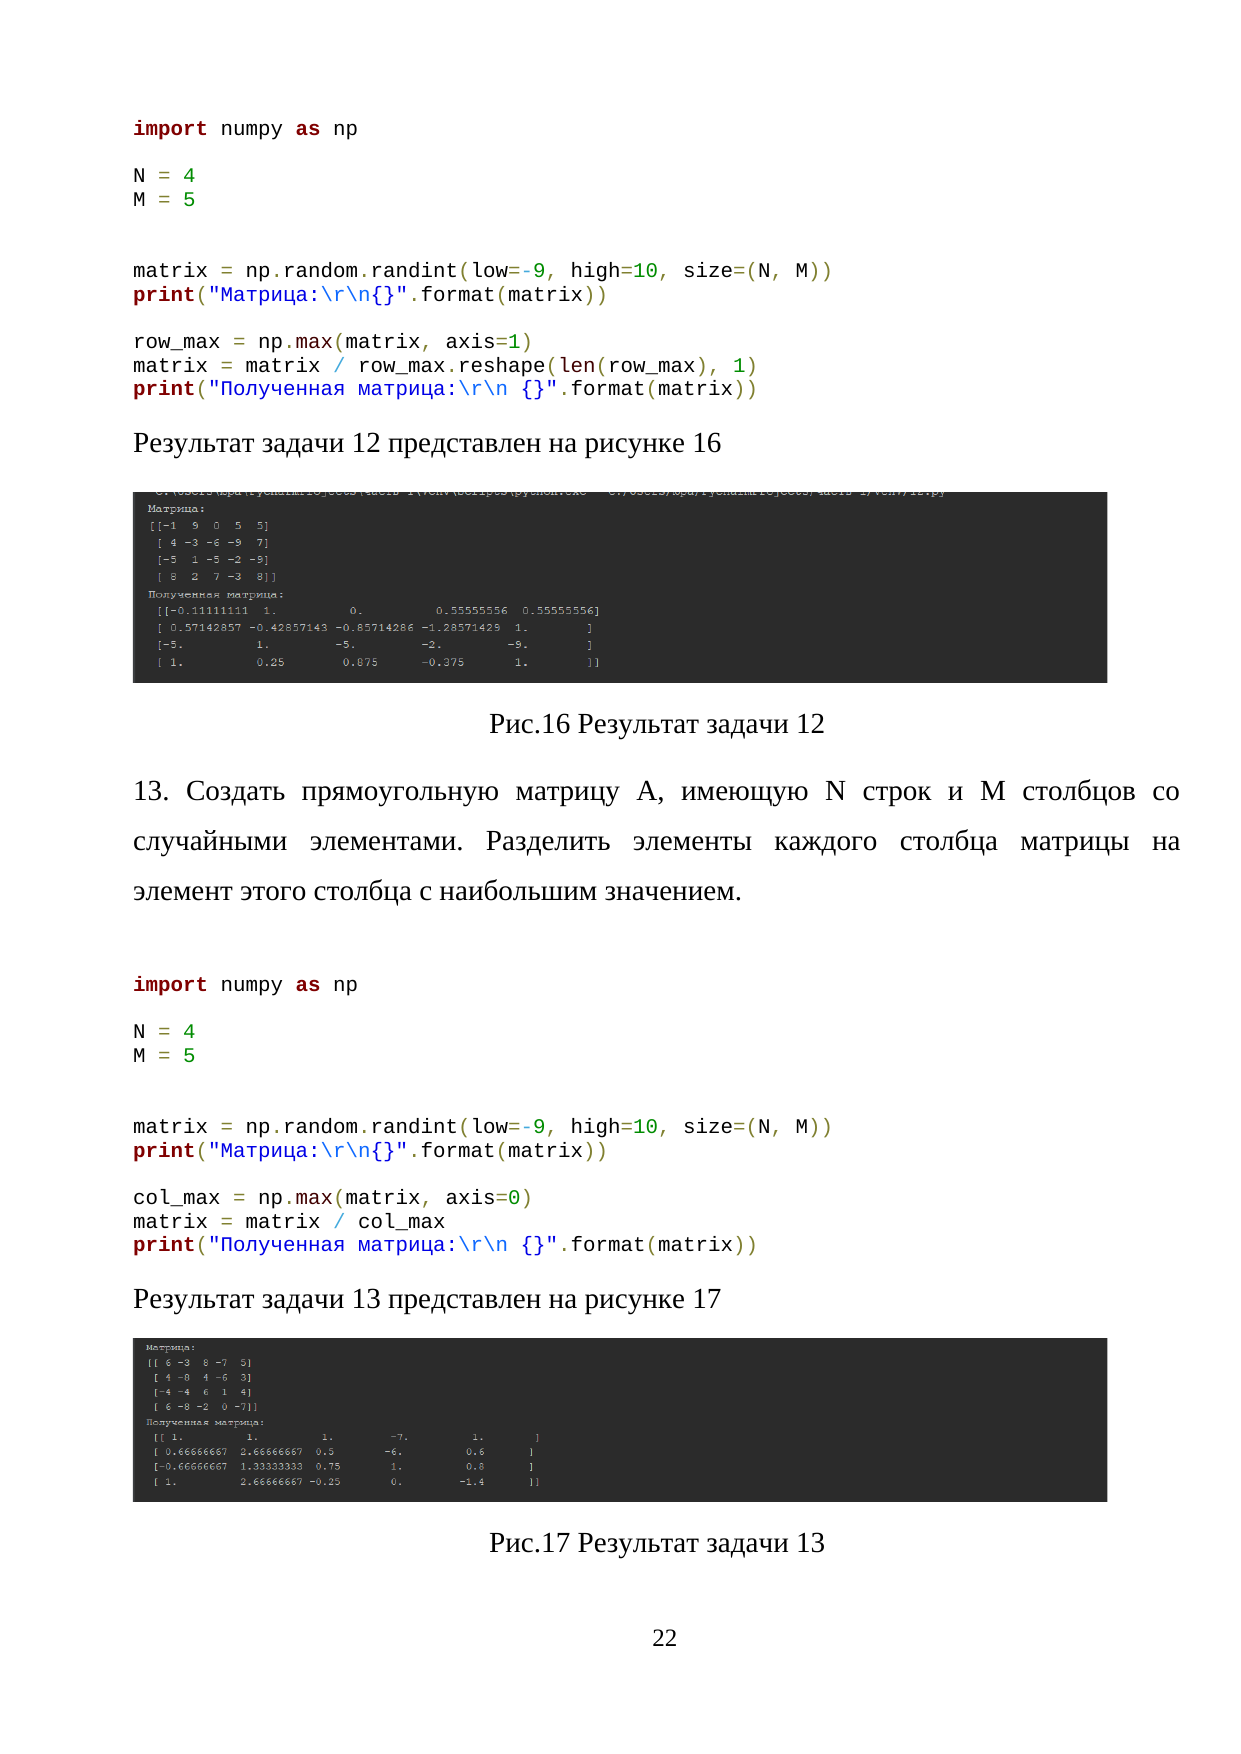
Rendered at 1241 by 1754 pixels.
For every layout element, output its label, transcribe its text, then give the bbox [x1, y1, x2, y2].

text Результат задачи 12 представлен на рисунке 16 [133, 426, 1181, 459]
text M = 5 [133, 1045, 1181, 1069]
text Рис.17 Результат задачи 13 [133, 1525, 1181, 1558]
picture [132, 1338, 1108, 1502]
text print("Полученная матрица:\r\n {}".format(matrix)) [133, 1234, 1181, 1258]
text print("Матрица:\r\n{}".format(matrix)) [133, 284, 1181, 307]
text import numpy as np [133, 974, 1181, 998]
text matrix = np.random.randint(low=-9, high=10, size=(N, M)) [133, 260, 1181, 284]
text matrix = np.random.randint(low=-9, high=10, size=(N, M)) [133, 1116, 1181, 1140]
text import numpy as np [133, 118, 1181, 142]
picture [132, 492, 1108, 683]
text Рис.16 Результат задачи 12 [133, 706, 1181, 739]
text N = 4 [133, 165, 1181, 189]
text N = 4 [133, 1021, 1181, 1045]
text Результат задачи 13 представлен на рисунке 17 [133, 1282, 1181, 1315]
text col_max = np.max(matrix, axis=0) [133, 1187, 1181, 1211]
text print("Полученная матрица:\r\n {}".format(matrix)) [133, 378, 1181, 402]
text print("Матрица:\r\n{}".format(matrix)) [133, 1140, 1181, 1163]
text M = 5 [133, 189, 1181, 213]
text matrix = matrix / row_max.reshape(len(row_max), 1) [133, 354, 1181, 378]
text matrix = matrix / col_max [133, 1211, 1181, 1234]
text 13. Создать прямоугольную матрицу A, имеющую N строк и M столбцов со случайными элементами. Разделить элементы каждого столбца матрицы на элемент этого столбца с наибольшим значением. [133, 773, 1181, 907]
text row_max = np.max(matrix, axis=1) [133, 331, 1181, 354]
